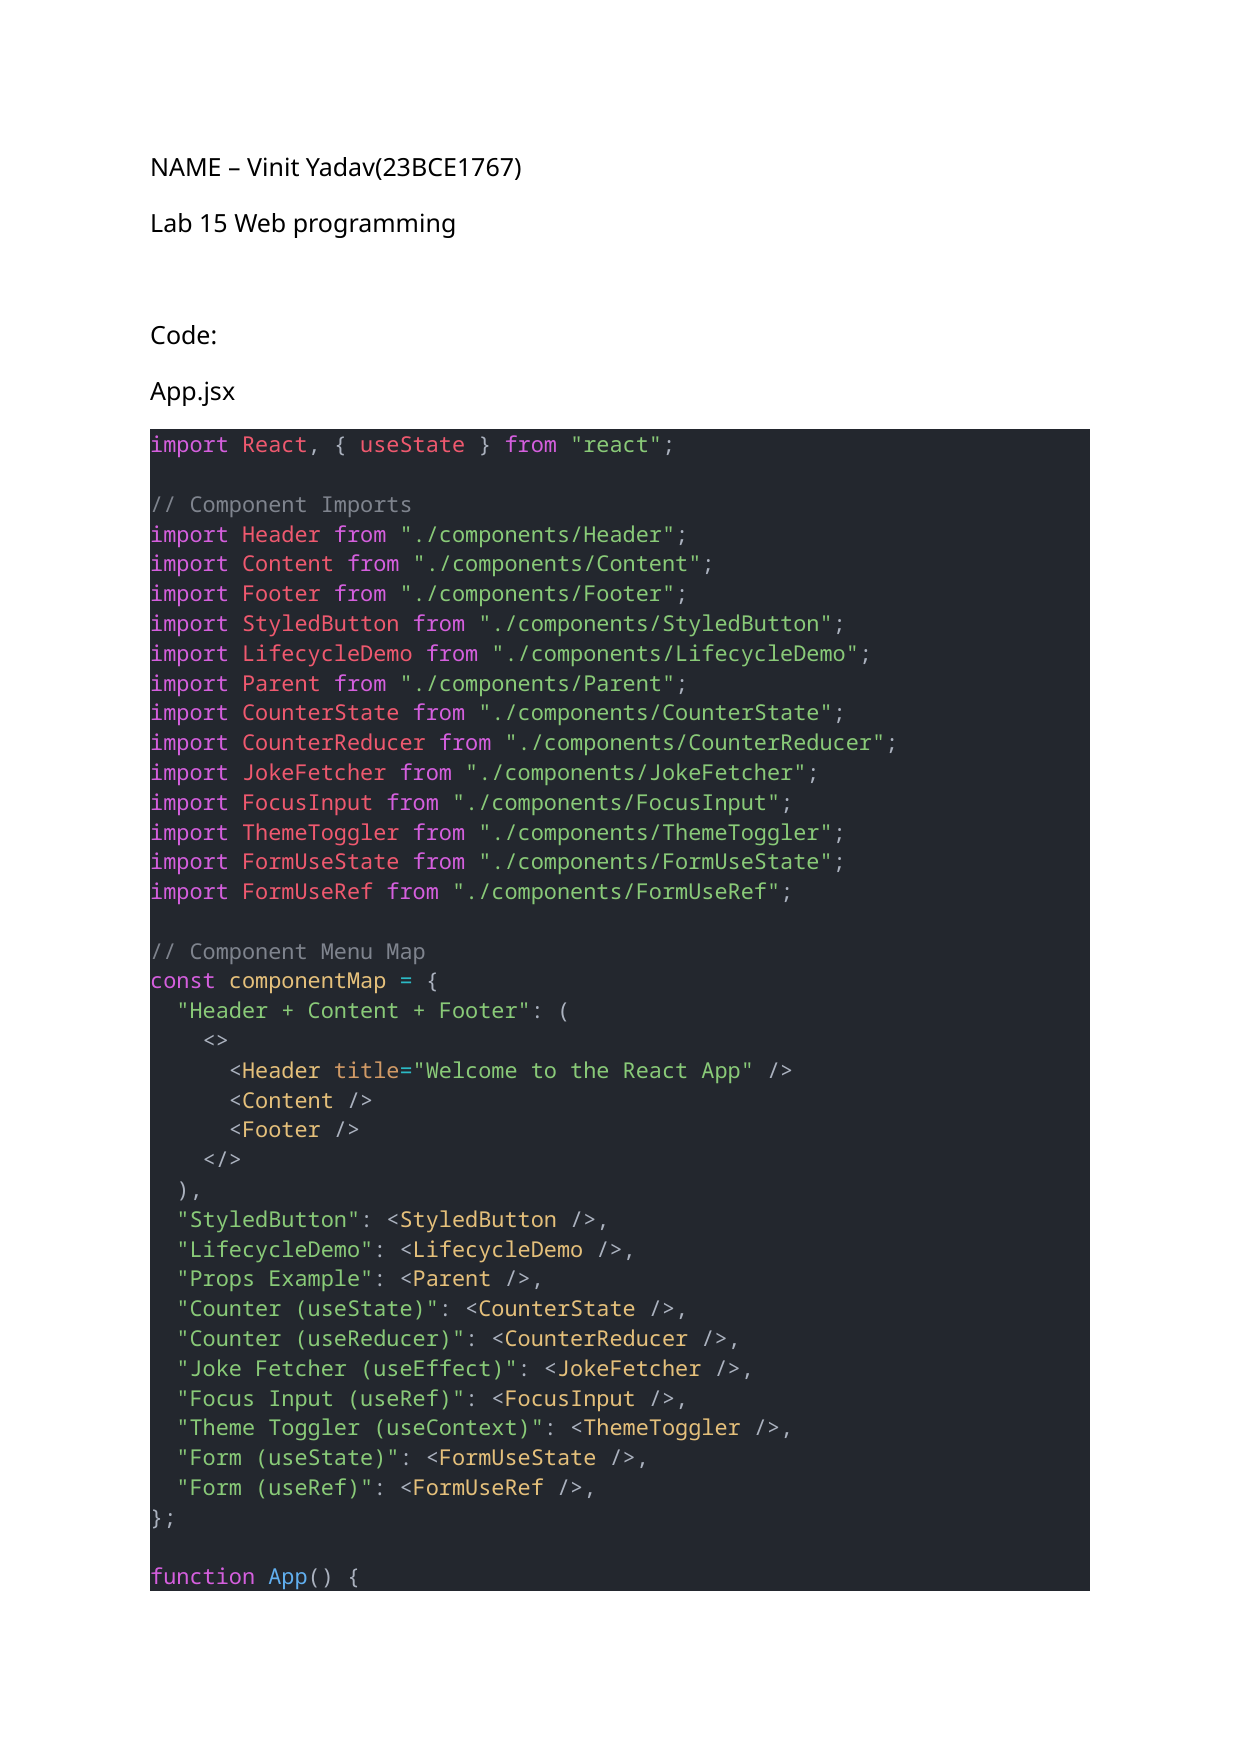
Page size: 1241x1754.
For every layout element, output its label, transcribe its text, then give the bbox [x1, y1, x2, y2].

text <Header title="Welcome to the React App" /> [150, 1055, 1090, 1084]
text import ThemeToggler from "./components/ThemeToggler"; [150, 816, 1090, 846]
text // Component Imports [150, 489, 1090, 518]
text import FormUseState from "./components/FormUseState"; [150, 846, 1090, 876]
text import Footer from "./components/Footer"; [150, 578, 1090, 608]
text import Parent from "./components/Parent"; [150, 667, 1090, 697]
text "Form (useRef)": <FormUseRef />, [150, 1472, 1090, 1502]
text import CounterReducer from "./components/CounterReducer"; [150, 727, 1090, 757]
text import CounterState from "./components/CounterState"; [150, 697, 1090, 727]
text "Counter (useState)": <CounterState />, [150, 1293, 1090, 1323]
text "Header + Content + Footer": ( [150, 995, 1090, 1025]
text import LifecycleDemo from "./components/LifecycleDemo"; [150, 638, 1090, 667]
text "Focus Input (useRef)": <FocusInput />, [150, 1382, 1090, 1412]
text ), [150, 1174, 1090, 1204]
text import React, { useState } from "react"; [150, 429, 1090, 459]
text Lab 15 Web programming [150, 206, 1090, 240]
text import FormUseRef from "./components/FormUseRef"; [150, 876, 1090, 906]
text import Content from "./components/Content"; [150, 548, 1090, 578]
text Code: [150, 317, 1090, 352]
text "Joke Fetcher (useEffect)": <JokeFetcher />, [150, 1353, 1090, 1382]
text <> [150, 1025, 1090, 1055]
text "Theme Toggler (useContext)": <ThemeToggler />, [150, 1412, 1090, 1442]
text function App() { [150, 1561, 1090, 1591]
text "LifecycleDemo": <LifecycleDemo />, [150, 1233, 1090, 1263]
text import JokeFetcher from "./components/JokeFetcher"; [150, 757, 1090, 787]
text <Footer /> [150, 1114, 1090, 1144]
text "Props Example": <Parent />, [150, 1263, 1090, 1293]
text // Component Menu Map [150, 936, 1090, 965]
text "Form (useState)": <FormUseState />, [150, 1442, 1090, 1472]
text const componentMap = { [150, 965, 1090, 995]
text App.jsx [150, 373, 1090, 407]
text </> [150, 1144, 1090, 1174]
text "Counter (useReducer)": <CounterReducer />, [150, 1323, 1090, 1353]
text "StyledButton": <StyledButton />, [150, 1204, 1090, 1233]
text }; [150, 1502, 1090, 1531]
text NAME – Vinit Yadav(23BCE1767) [150, 150, 1090, 184]
text import Header from "./components/Header"; [150, 518, 1090, 548]
text <Content /> [150, 1084, 1090, 1114]
text import FocusInput from "./components/FocusInput"; [150, 787, 1090, 816]
text import StyledButton from "./components/StyledButton"; [150, 608, 1090, 638]
